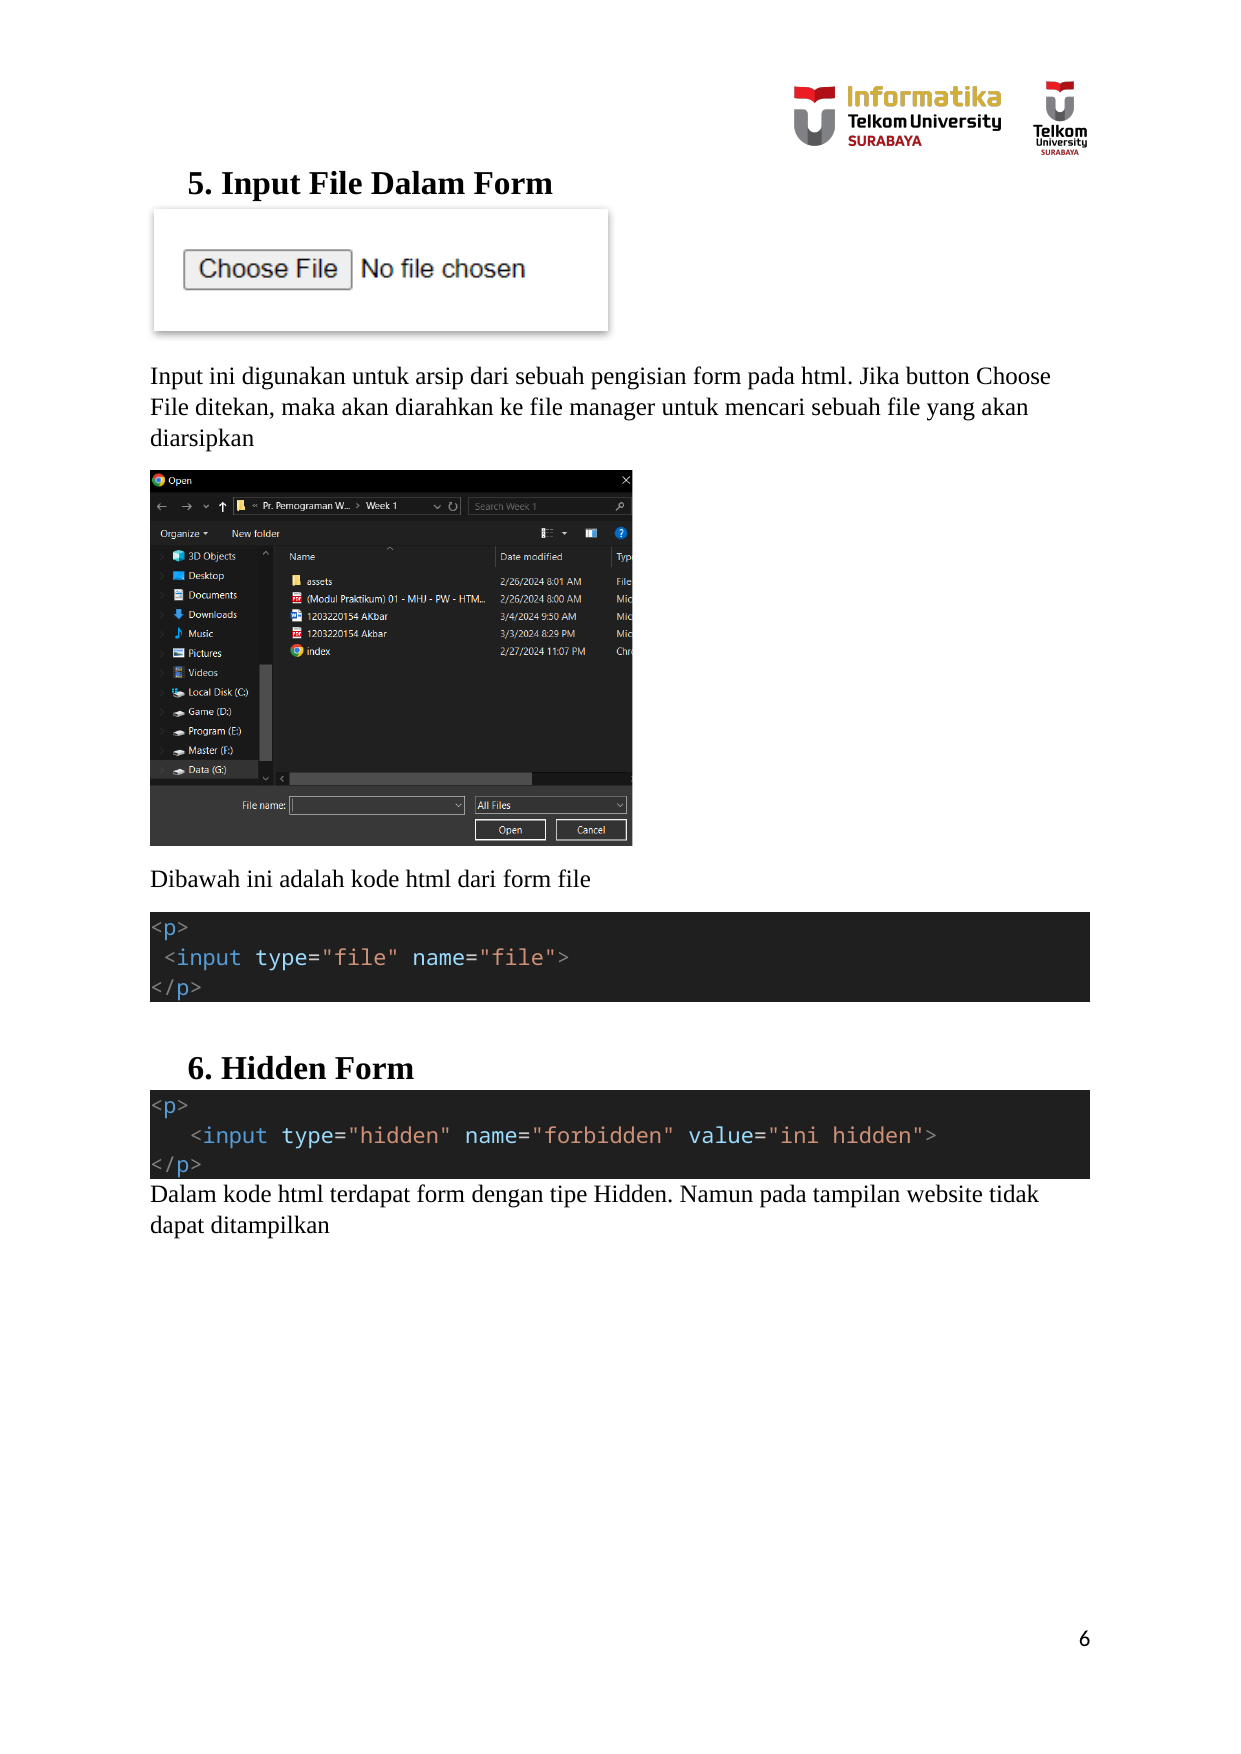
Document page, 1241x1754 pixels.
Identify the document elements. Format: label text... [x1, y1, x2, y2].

picture [169, 223, 594, 317]
text Dibawah ini adalah kode html dari form file [150, 864, 1090, 893]
picture [1029, 77, 1091, 159]
subtitle 5. Input File Dalam Form [187, 163, 1090, 201]
text <p> [150, 1090, 1090, 1120]
text <p> [150, 912, 1090, 942]
text </p> [150, 1149, 1090, 1179]
text <input type="hidden" name="forbidden" value="ini hidden"> [150, 1120, 1090, 1149]
text Dalam kode html terdapat form dengan tipe Hidden. Namun pada tampilan website tidak dapat ditampilkan [150, 1179, 1090, 1239]
text Input ini digunakan untuk arsip dari sebuah pengisian form pada html. Jika button Choose File ditekan, maka akan diarahkan ke file manager untuk mencari sebuah file yang akan diarsipkan [150, 361, 1090, 452]
picture [150, 470, 633, 846]
picture [781, 73, 1014, 159]
text <input type="file" name="file"> [150, 942, 1090, 972]
text </p> [150, 972, 1090, 1002]
subtitle 6. Hidden Form [187, 1048, 1090, 1087]
